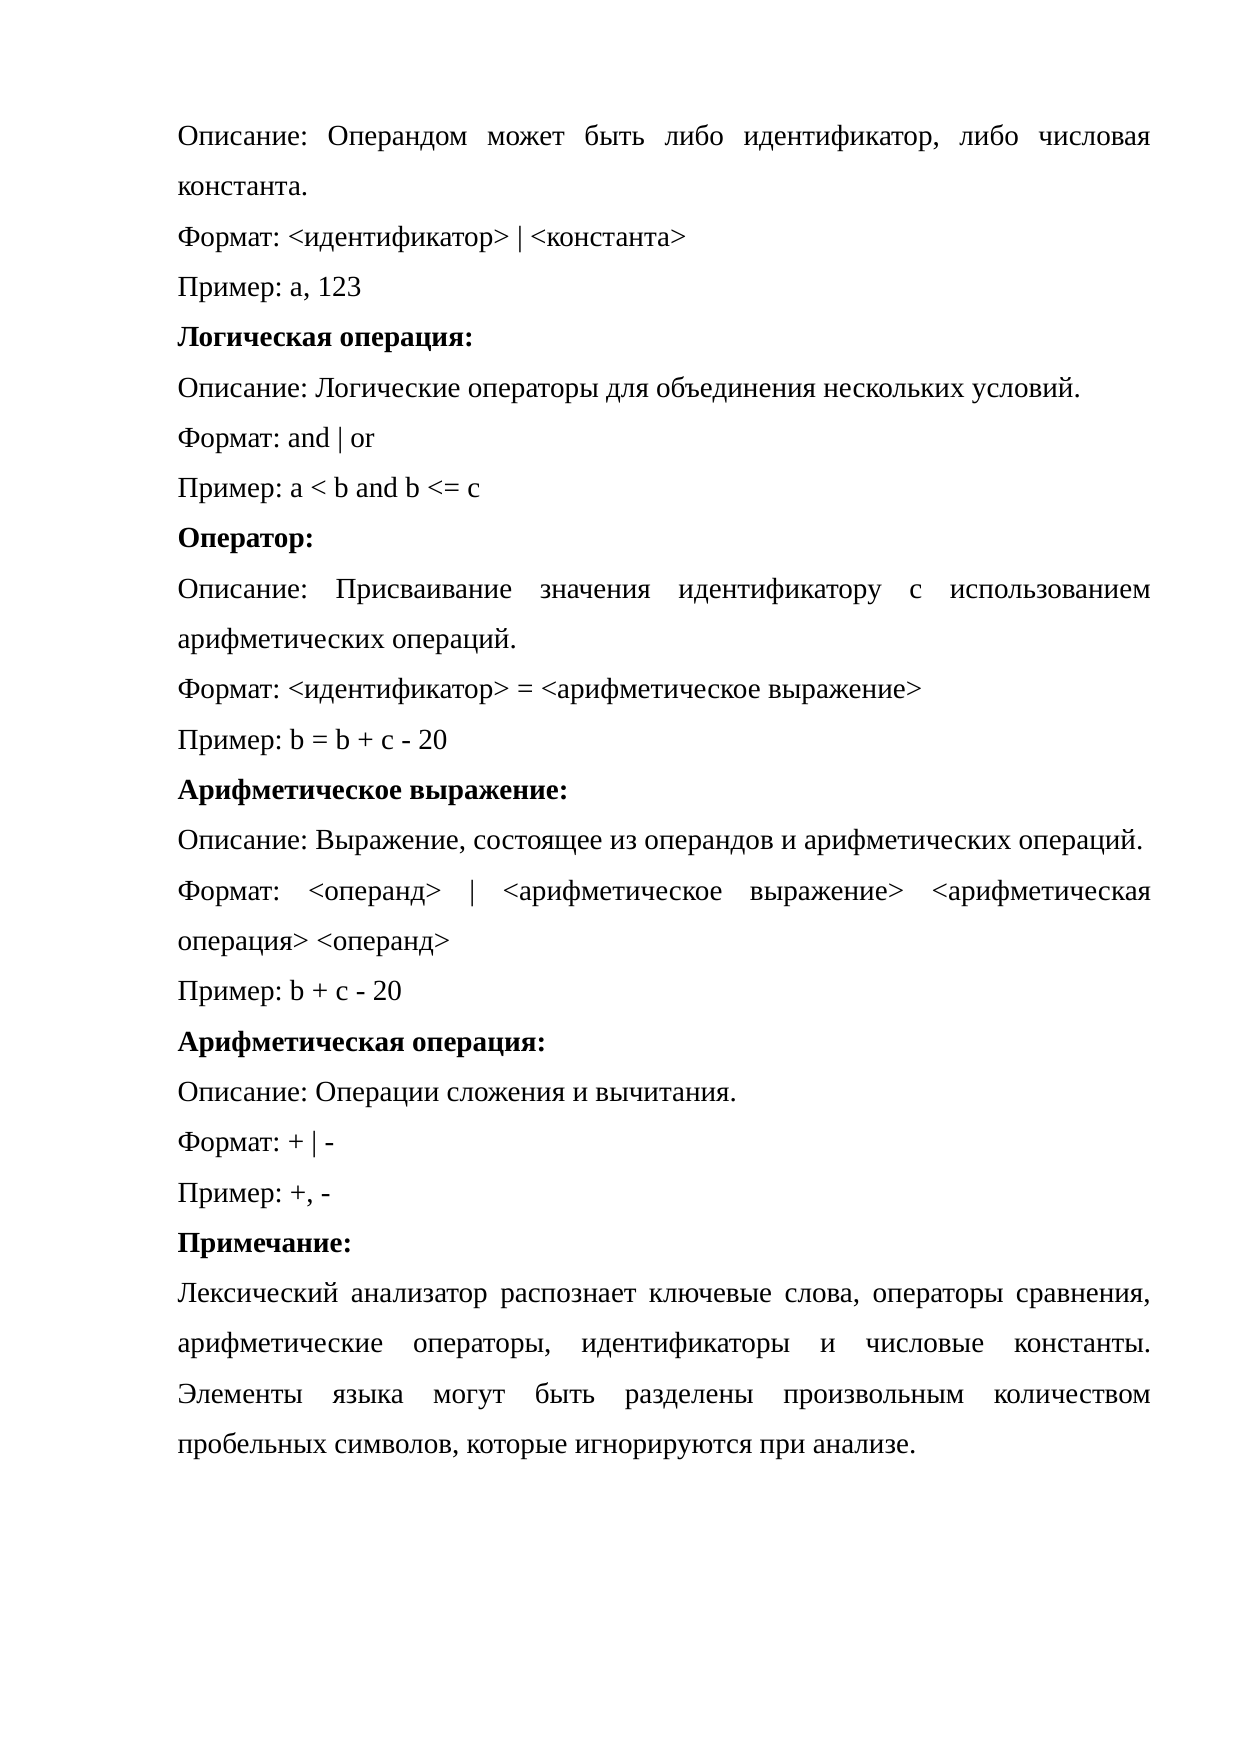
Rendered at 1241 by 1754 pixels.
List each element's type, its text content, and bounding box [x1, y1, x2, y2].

text Описание: Присваивание значения идентификатору с использованием арифметических операций. [177, 571, 1152, 655]
text Арифметическое выражение: [177, 772, 1152, 806]
text Формат: <идентификатор> | <константа> [177, 219, 1152, 252]
text Описание: Логические операторы для объединения нескольких условий. [177, 370, 1152, 403]
text Пример: a, 123 [177, 269, 1152, 303]
text Описание: Операции сложения и вычитания. [177, 1074, 1152, 1108]
text Логическая операция: [177, 319, 1152, 353]
text Пример: b + c - 20 [177, 973, 1152, 1007]
text Пример: a < b and b <= c [177, 470, 1152, 504]
text Формат: <идентификатор> = <арифметическое выражение> [177, 672, 1152, 705]
text Оператор: [177, 521, 1152, 554]
text Формат: + | - [177, 1124, 1152, 1158]
text Формат: <операнд> | <арифметическое выражение> <арифметическая операция> <операнд> [177, 873, 1152, 957]
text Пример: +, - [177, 1175, 1152, 1208]
text Арифметическая операция: [177, 1024, 1152, 1057]
text Описание: Операндом может быть либо идентификатор, либо числовая константа. [177, 118, 1152, 202]
text Лексический анализатор распознает ключевые слова, операторы сравнения, арифметические операторы, идентификаторы и числовые константы. Элементы языка могут быть разделены произвольным количеством пробельных символов, которые игнорируются при анализе. [177, 1275, 1152, 1460]
text Описание: Выражение, состоящее из операндов и арифметических операций. [177, 822, 1152, 856]
text Формат: and | or [177, 420, 1152, 453]
text Примечание: [177, 1225, 1152, 1258]
text Пример: b = b + c - 20 [177, 722, 1152, 755]
